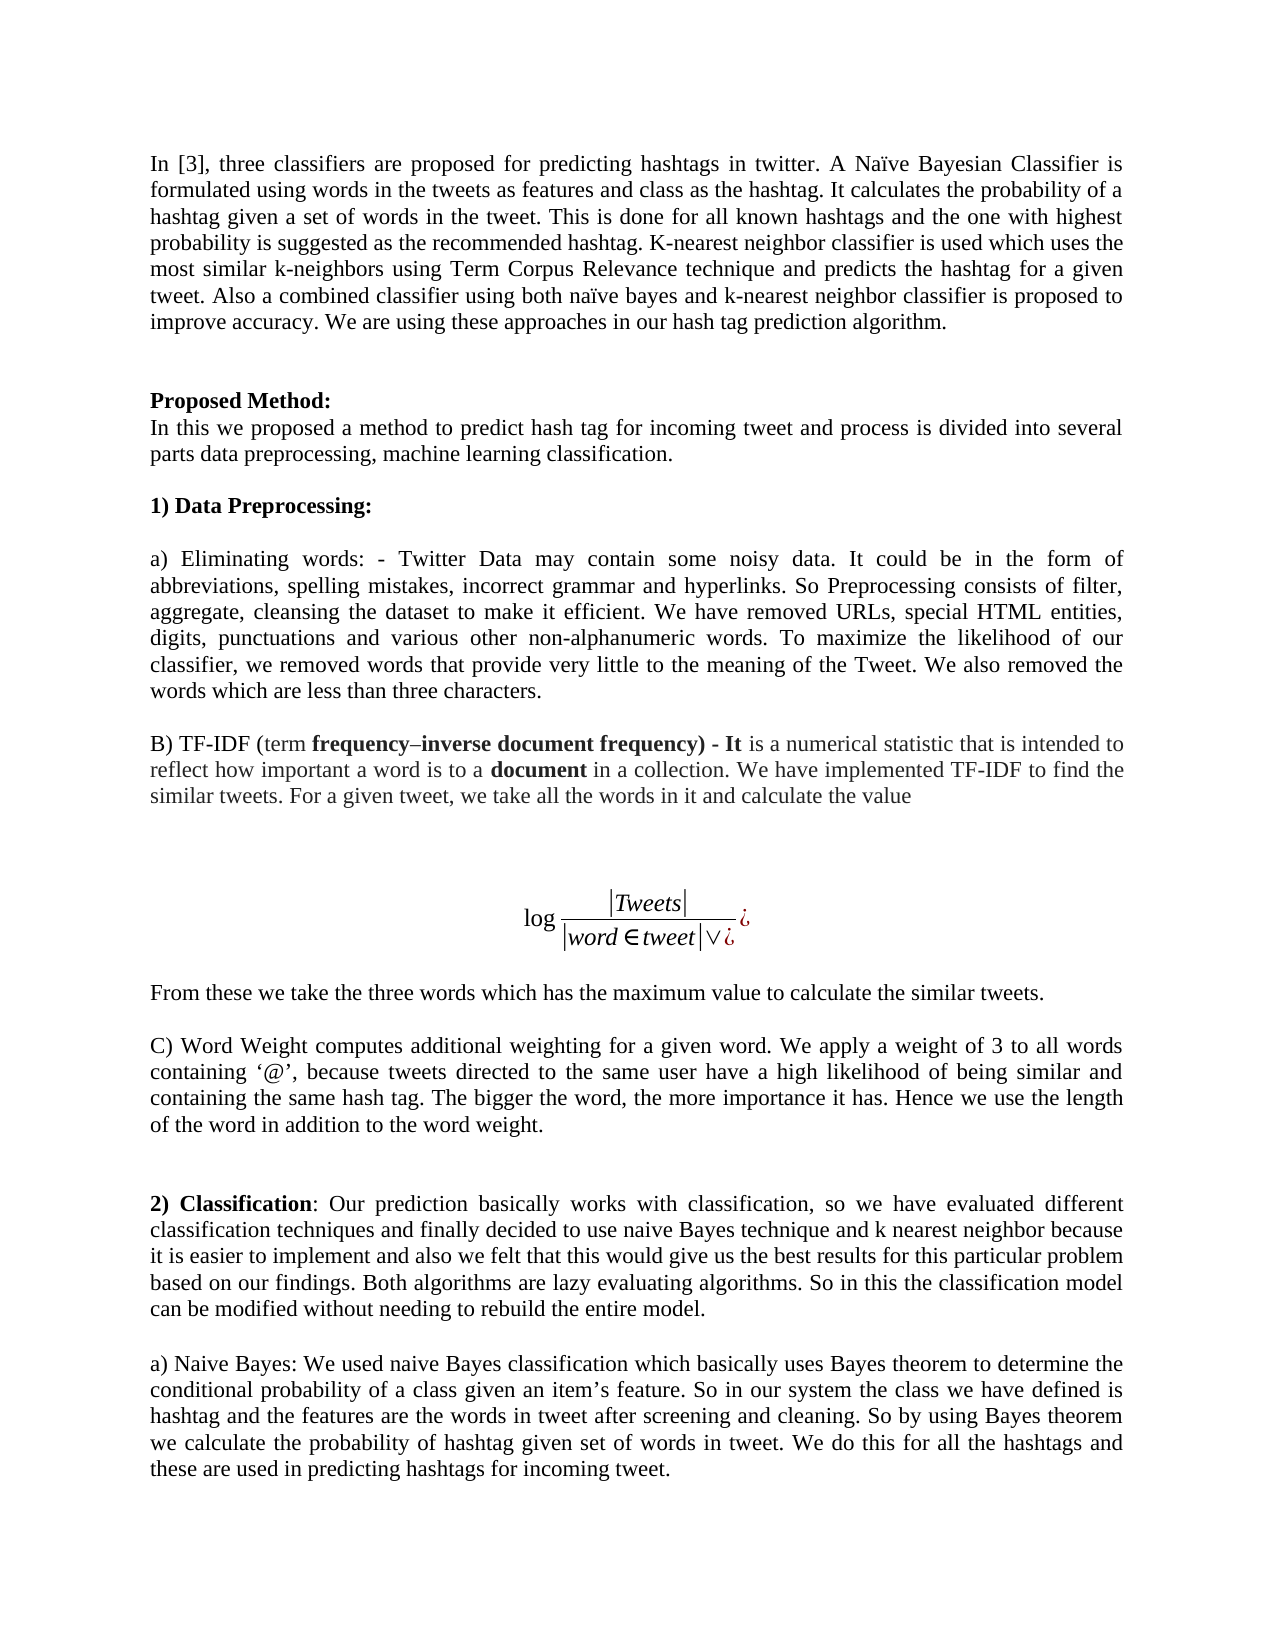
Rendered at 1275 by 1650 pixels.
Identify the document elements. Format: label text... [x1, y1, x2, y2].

text From these we take the three words which has the maximum value to calculate the similar tweets. [150, 979, 1125, 1005]
text 2) Classification: Our prediction basically works with classification, so we have evaluated different classification techniques and finally decided to use naive Bayes technique and k nearest neighbor because it is easier to implement and also we felt that this would give us the best results for this particular problem based on our findings. Both algorithms are lazy evaluating algorithms. So in this the classification model can be modified without needing to rebuild the entire model. [150, 1190, 1125, 1322]
text a) Naive Bayes: We used naive Bayes classification which basically uses Bayes theorem to determine the conditional probability of a class given an item’s feature. So in our system the class we have defined is hashtag and the features are the words in tweet after screening and cleaning. So by using Bayes theorem we calculate the probability of hashtag given set of words in tweet. We do this for all the hashtags and these are used in predicting hashtags for incoming tweet. [150, 1349, 1125, 1481]
text C) Word Weight computes additional weighting for a given word. We apply a weight of 3 to all words containing ‘@’, because tweets directed to the same user have a high likelihood of being similar and containing the same hash tag. The bigger the word, the more importance it has. Hence we use the length of the word in addition to the word weight. [150, 1032, 1125, 1137]
text Proposed Method: [150, 387, 1125, 413]
text B) TF-IDF (term frequency–inverse document frequency) - It is a numerical statistic that is intended to reflect how important a word is to a document in a collection. We have implemented TF-IDF to find the similar tweets. For a given tweet, we take all the words in it and calculate the value [150, 782, 1125, 809]
text In this we proposed a method to predict hash tag for incoming tweet and process is divided into several parts data preprocessing, machine learning classification. [150, 413, 1125, 466]
text 1) Data Preprocessing: [150, 493, 1125, 519]
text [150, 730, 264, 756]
text a) Eliminating words: - Twitter Data may contain some noisy data. It could be in the form of abbreviations, spelling mistakes, incorrect grammar and hyperlinks. So Preprocessing consists of filter, aggregate, cleansing the dataset to make it efficient. We have removed URLs, special HTML entities, digits, punctuations and various other non-alphanumeric words. To maximize the likelihood of our classifier, we removed words that provide very little to the meaning of the Tweet. We also removed the words which are less than three characters. [150, 545, 1125, 703]
text In [3], three classifiers are proposed for predicting hashtags in twitter. A Naïve Bayesian Classifier is formulated using words in the tweets as features and class as the hashtag. It calculates the probability of a hashtag given a set of words in the tweet. This is done for all known hashtags and the one with highest probability is suggested as the recommended hashtag. K-nearest neighbor classifier is used which uses the most similar k-neighbors using Term Corpus Relevance technique and predicts the hashtag for a given tweet. Also a combined classifier using both naïve bayes and k-nearest neighbor classifier is proposed to improve accuracy. We are using these approaches in our hash tag prediction algorithm. [150, 150, 1125, 334]
